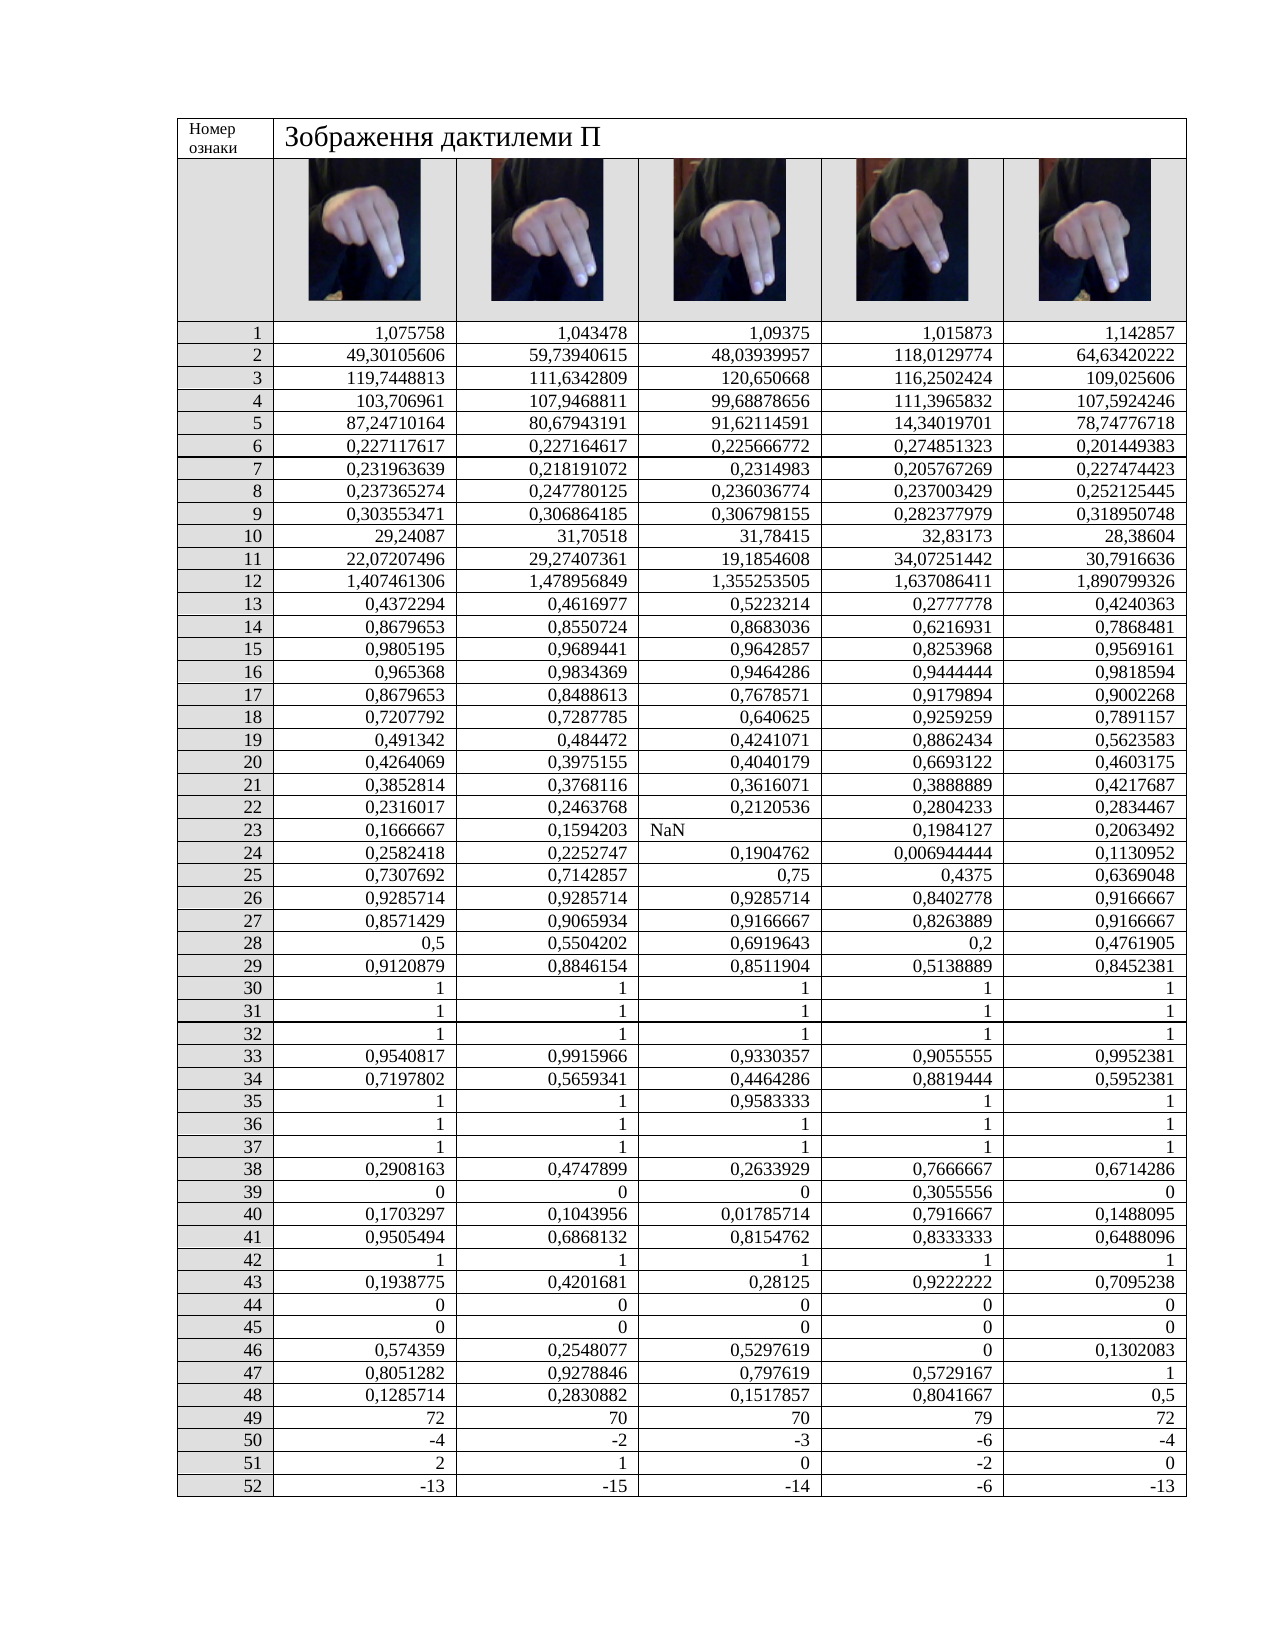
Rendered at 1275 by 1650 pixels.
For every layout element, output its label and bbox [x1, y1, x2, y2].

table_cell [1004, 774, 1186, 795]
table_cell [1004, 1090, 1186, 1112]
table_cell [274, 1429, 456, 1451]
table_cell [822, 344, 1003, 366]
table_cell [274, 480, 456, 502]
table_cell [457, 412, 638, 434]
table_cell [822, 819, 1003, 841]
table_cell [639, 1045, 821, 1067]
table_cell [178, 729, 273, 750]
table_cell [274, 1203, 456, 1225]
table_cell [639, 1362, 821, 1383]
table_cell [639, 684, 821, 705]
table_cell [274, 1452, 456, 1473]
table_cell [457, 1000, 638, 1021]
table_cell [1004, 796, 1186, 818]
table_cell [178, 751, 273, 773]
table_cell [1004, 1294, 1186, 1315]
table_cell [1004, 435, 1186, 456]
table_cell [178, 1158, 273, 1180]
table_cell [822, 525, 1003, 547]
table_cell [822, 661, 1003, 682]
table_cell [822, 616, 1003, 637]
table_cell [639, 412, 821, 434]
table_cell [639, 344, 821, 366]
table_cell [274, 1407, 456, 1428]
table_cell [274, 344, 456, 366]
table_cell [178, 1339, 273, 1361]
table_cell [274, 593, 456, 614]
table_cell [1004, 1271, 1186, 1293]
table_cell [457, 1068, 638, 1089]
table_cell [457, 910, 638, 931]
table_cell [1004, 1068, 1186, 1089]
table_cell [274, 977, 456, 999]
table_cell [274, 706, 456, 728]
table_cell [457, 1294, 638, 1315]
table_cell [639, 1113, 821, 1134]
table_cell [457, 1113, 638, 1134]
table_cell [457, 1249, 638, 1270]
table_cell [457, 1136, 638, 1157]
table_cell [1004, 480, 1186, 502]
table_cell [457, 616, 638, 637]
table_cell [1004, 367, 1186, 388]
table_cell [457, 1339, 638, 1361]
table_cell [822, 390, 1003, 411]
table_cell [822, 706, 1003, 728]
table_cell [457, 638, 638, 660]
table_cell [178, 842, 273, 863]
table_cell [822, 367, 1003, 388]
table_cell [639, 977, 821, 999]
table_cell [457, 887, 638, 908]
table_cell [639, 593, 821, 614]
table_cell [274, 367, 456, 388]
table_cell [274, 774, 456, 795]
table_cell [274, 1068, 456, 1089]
picture [673, 158, 786, 301]
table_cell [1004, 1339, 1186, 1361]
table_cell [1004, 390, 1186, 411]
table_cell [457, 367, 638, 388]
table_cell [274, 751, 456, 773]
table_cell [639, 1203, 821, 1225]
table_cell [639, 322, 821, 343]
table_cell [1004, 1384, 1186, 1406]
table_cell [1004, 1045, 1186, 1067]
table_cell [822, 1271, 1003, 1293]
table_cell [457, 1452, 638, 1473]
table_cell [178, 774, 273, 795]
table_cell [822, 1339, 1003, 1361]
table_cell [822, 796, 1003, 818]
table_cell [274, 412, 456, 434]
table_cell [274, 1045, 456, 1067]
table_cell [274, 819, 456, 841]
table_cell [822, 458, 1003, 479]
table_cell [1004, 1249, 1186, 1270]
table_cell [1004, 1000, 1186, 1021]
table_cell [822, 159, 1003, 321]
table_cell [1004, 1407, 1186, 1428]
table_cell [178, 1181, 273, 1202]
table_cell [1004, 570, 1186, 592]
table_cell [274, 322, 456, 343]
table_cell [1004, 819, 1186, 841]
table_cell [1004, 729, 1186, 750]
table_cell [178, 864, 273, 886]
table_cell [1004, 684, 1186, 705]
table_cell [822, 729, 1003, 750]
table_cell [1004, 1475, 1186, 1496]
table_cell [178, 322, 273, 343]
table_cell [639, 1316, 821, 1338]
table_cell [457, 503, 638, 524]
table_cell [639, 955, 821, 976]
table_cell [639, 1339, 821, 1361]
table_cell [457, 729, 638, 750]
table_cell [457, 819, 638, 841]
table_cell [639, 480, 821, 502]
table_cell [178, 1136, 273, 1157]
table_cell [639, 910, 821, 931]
picture [491, 158, 604, 301]
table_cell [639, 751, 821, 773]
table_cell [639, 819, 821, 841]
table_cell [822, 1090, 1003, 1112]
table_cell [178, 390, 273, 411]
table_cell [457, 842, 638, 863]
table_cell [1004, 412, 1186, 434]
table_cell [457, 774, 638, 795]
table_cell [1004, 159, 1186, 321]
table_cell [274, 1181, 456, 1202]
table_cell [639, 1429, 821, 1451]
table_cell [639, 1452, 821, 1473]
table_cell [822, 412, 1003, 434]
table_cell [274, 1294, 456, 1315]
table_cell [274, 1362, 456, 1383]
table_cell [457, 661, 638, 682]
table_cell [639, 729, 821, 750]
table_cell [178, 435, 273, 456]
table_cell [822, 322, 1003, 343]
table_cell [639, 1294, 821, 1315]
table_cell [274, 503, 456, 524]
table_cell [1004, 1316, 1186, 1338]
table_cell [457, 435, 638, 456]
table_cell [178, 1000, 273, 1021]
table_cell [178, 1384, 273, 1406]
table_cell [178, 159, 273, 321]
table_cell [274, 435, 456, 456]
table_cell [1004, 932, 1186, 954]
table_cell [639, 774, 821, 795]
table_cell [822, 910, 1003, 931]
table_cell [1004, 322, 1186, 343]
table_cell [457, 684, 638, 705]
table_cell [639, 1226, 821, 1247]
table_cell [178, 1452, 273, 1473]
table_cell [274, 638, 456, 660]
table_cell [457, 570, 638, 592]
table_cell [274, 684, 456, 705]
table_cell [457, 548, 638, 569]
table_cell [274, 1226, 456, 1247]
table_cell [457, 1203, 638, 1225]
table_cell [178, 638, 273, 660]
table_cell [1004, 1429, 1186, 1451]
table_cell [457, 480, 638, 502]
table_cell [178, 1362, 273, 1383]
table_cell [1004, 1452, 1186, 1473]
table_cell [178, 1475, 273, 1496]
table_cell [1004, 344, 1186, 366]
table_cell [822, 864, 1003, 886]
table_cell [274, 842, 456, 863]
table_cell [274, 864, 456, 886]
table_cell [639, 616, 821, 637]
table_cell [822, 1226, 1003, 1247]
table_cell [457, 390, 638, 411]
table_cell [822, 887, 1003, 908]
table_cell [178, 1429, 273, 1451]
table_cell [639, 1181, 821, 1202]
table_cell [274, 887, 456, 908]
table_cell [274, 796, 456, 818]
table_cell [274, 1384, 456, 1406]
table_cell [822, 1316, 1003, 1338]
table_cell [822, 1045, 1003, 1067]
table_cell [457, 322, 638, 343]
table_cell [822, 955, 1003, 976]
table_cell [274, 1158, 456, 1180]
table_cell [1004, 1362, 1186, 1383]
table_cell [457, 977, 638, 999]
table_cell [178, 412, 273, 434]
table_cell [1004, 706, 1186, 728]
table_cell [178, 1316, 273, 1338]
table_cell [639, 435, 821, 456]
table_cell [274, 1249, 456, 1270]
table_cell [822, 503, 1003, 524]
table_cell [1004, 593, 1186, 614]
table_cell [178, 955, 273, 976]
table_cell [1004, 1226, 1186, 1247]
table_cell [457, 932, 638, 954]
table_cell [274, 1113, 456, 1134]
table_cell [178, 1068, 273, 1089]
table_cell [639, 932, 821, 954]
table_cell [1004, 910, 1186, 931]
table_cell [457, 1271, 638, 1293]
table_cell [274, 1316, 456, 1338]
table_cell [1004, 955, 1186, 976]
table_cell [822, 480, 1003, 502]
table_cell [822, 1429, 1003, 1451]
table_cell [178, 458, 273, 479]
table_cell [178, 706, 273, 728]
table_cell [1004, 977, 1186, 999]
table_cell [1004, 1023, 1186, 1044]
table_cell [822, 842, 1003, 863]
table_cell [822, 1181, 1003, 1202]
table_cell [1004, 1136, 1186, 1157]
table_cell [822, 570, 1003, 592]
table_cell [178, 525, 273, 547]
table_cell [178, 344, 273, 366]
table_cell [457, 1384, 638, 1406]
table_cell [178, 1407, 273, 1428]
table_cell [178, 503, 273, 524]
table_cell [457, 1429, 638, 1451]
picture [856, 158, 969, 301]
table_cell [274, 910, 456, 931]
picture [308, 158, 421, 301]
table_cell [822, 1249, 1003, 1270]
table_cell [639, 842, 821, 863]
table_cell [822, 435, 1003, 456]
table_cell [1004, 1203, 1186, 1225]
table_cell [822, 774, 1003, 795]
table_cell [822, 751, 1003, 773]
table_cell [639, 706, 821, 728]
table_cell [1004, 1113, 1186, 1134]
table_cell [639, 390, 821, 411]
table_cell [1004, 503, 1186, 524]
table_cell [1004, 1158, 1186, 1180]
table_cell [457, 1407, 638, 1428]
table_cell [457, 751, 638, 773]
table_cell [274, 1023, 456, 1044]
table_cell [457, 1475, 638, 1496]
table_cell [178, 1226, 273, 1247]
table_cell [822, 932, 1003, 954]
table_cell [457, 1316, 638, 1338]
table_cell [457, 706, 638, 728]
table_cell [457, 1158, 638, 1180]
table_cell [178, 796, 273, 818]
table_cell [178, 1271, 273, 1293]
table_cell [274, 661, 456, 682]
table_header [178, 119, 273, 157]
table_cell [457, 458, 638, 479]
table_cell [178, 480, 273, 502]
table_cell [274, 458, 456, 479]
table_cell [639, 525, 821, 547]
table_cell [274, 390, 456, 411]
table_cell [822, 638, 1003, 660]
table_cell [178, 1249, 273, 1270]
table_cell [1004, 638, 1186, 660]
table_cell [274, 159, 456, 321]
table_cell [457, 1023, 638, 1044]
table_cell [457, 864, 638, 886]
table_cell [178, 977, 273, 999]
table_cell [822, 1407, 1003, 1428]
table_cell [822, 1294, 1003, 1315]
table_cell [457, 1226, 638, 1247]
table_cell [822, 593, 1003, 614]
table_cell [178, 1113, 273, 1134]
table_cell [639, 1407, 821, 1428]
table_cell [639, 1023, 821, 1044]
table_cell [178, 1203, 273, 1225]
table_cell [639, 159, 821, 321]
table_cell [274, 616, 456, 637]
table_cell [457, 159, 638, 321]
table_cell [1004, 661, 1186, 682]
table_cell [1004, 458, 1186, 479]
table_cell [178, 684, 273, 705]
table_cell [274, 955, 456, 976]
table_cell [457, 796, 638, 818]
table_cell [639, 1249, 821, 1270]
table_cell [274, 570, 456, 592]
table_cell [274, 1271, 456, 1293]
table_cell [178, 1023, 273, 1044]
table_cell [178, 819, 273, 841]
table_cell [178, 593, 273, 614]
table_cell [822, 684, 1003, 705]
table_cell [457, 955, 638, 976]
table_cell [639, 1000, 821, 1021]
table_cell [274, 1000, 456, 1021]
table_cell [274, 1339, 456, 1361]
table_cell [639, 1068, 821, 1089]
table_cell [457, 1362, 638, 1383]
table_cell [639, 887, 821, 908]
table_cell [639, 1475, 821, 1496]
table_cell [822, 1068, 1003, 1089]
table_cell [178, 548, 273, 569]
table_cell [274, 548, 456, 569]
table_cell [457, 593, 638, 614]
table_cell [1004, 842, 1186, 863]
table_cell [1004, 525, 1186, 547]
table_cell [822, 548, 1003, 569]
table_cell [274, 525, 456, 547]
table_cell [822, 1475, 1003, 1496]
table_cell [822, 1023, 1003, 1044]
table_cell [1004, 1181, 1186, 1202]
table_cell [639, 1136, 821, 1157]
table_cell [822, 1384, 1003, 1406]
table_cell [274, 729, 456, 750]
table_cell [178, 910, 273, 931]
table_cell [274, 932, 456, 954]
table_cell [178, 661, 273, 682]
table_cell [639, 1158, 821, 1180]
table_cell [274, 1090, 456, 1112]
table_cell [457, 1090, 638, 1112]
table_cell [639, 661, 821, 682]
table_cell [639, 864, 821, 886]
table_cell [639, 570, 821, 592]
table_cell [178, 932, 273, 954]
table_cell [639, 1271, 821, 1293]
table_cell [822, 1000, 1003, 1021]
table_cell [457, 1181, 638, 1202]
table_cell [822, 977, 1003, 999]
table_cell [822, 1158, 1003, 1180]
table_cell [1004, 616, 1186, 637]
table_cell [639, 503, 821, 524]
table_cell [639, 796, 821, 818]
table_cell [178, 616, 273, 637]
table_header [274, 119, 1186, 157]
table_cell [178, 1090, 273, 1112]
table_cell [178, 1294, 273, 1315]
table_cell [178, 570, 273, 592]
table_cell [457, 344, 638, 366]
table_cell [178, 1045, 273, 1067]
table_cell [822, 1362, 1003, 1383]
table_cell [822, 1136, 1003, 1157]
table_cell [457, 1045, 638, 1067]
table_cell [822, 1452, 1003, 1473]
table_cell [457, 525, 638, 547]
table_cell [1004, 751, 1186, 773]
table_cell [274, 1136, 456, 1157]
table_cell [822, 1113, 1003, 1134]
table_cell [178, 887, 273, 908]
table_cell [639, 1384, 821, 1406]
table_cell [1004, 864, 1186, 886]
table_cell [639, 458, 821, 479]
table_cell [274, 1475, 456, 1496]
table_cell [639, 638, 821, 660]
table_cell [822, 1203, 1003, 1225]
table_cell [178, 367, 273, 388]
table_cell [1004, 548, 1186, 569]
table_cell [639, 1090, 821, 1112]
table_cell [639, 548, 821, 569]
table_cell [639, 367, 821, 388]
picture [1038, 158, 1151, 301]
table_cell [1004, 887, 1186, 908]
